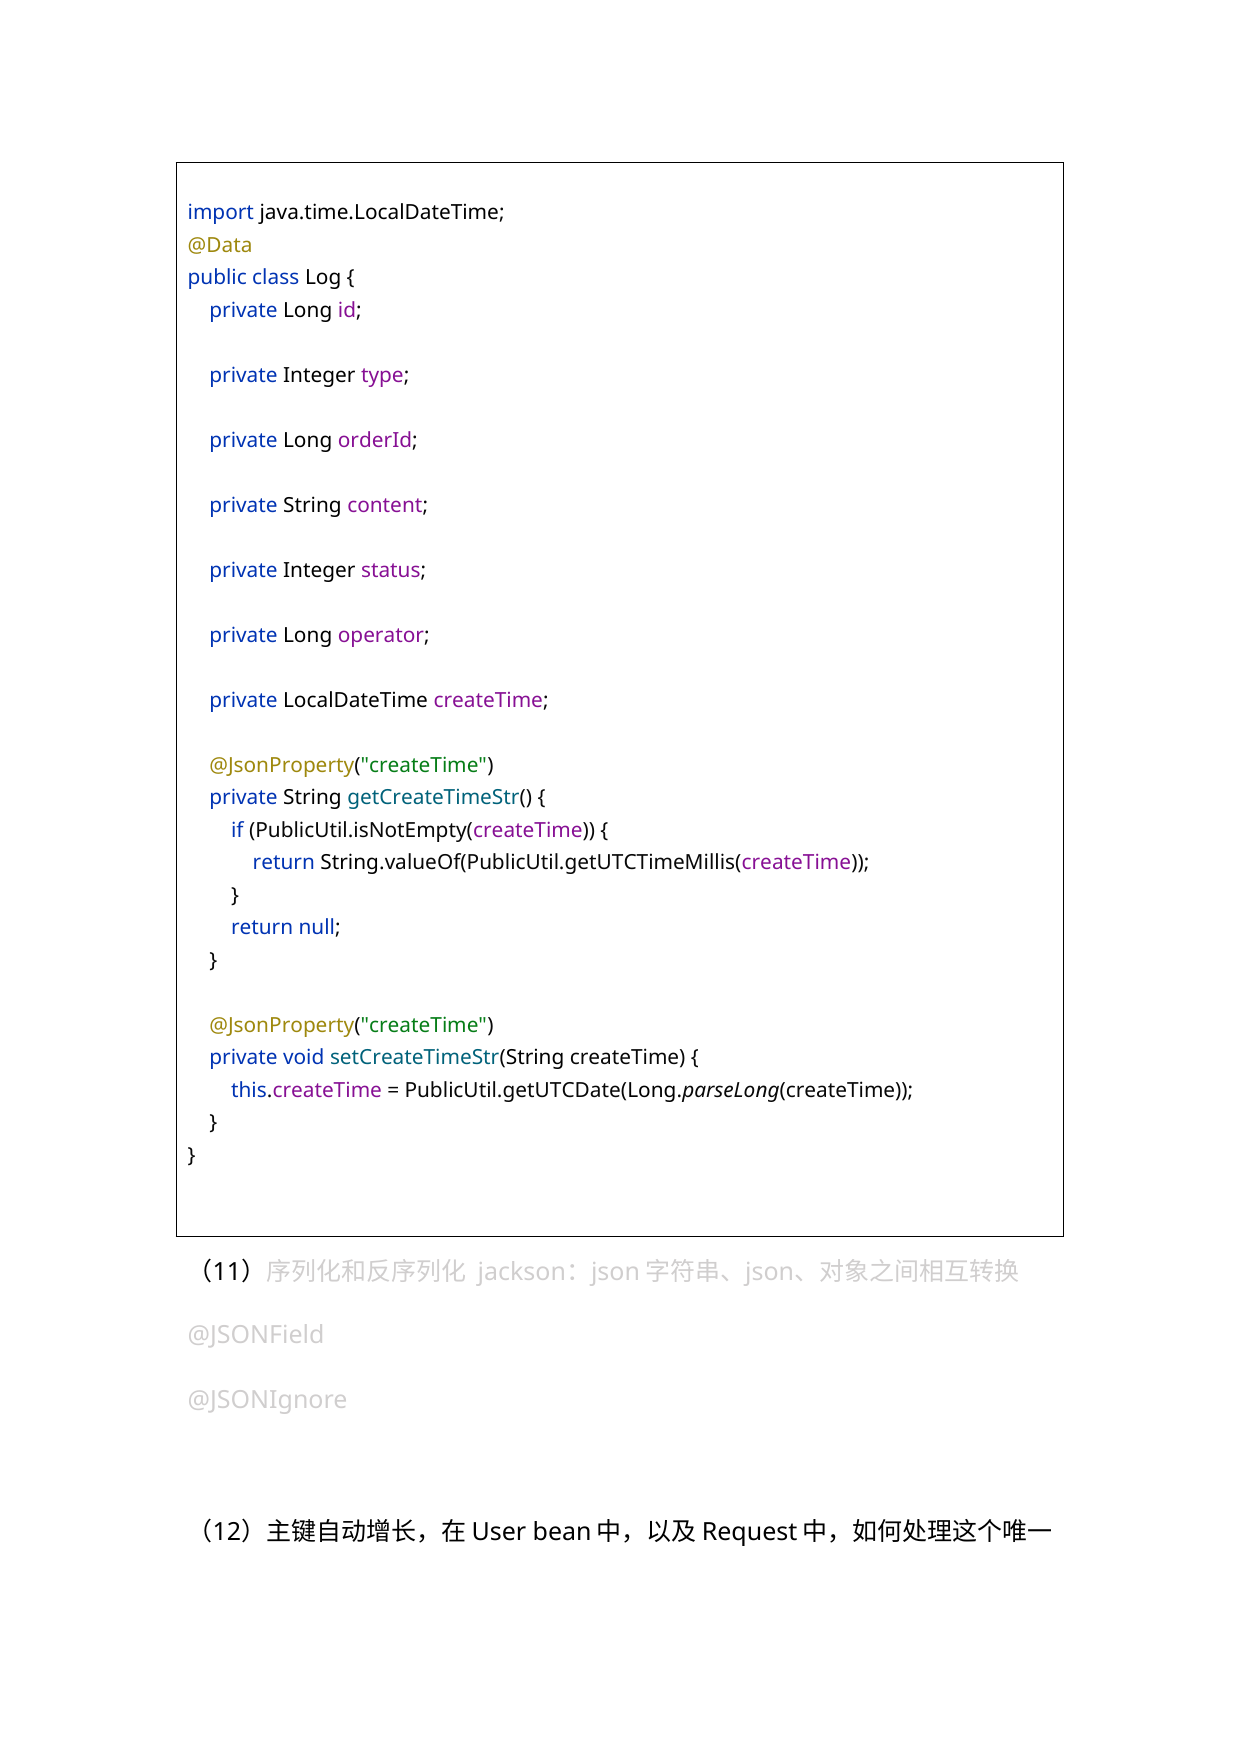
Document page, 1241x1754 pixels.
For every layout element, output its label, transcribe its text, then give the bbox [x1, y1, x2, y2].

text @JSONField [187, 1302, 1053, 1367]
list （12）主键自动增长，在User bean中，以及Request中，如何处理这个唯一且自动增加的键 [187, 1497, 1053, 1562]
text @JSONIgnore [187, 1367, 1053, 1432]
text （11）序列化和反序列化 jackson：json字符串、json、对象之间相互转换 [187, 1237, 1053, 1302]
